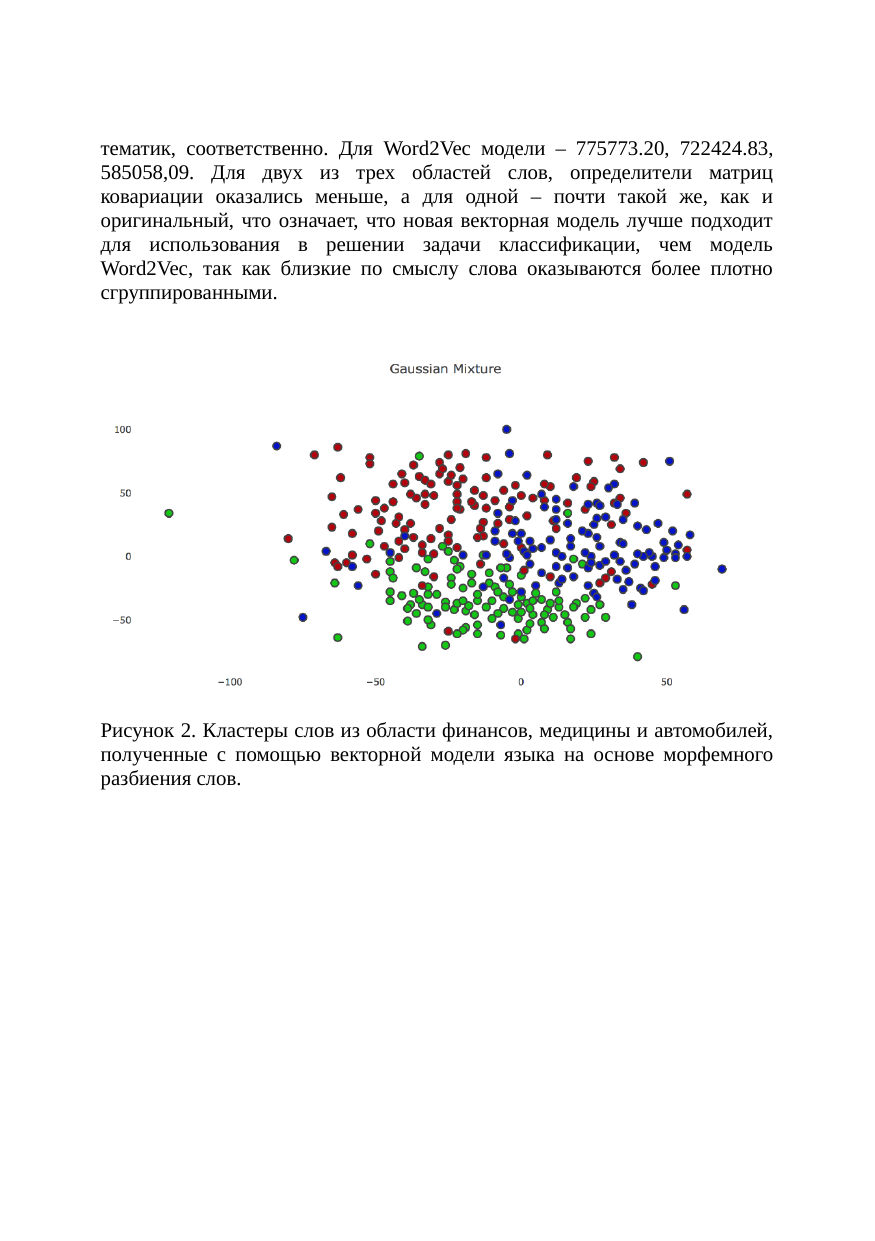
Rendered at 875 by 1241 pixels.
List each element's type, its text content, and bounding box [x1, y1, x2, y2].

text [100, 136, 774, 304]
text Рисунок 2. Кластеры слов из области финансов, медицины и автомобилей, полученные с помощью векторной модели языка на основе морфемного разбиения слов. [100, 718, 774, 790]
picture [100, 351, 788, 707]
